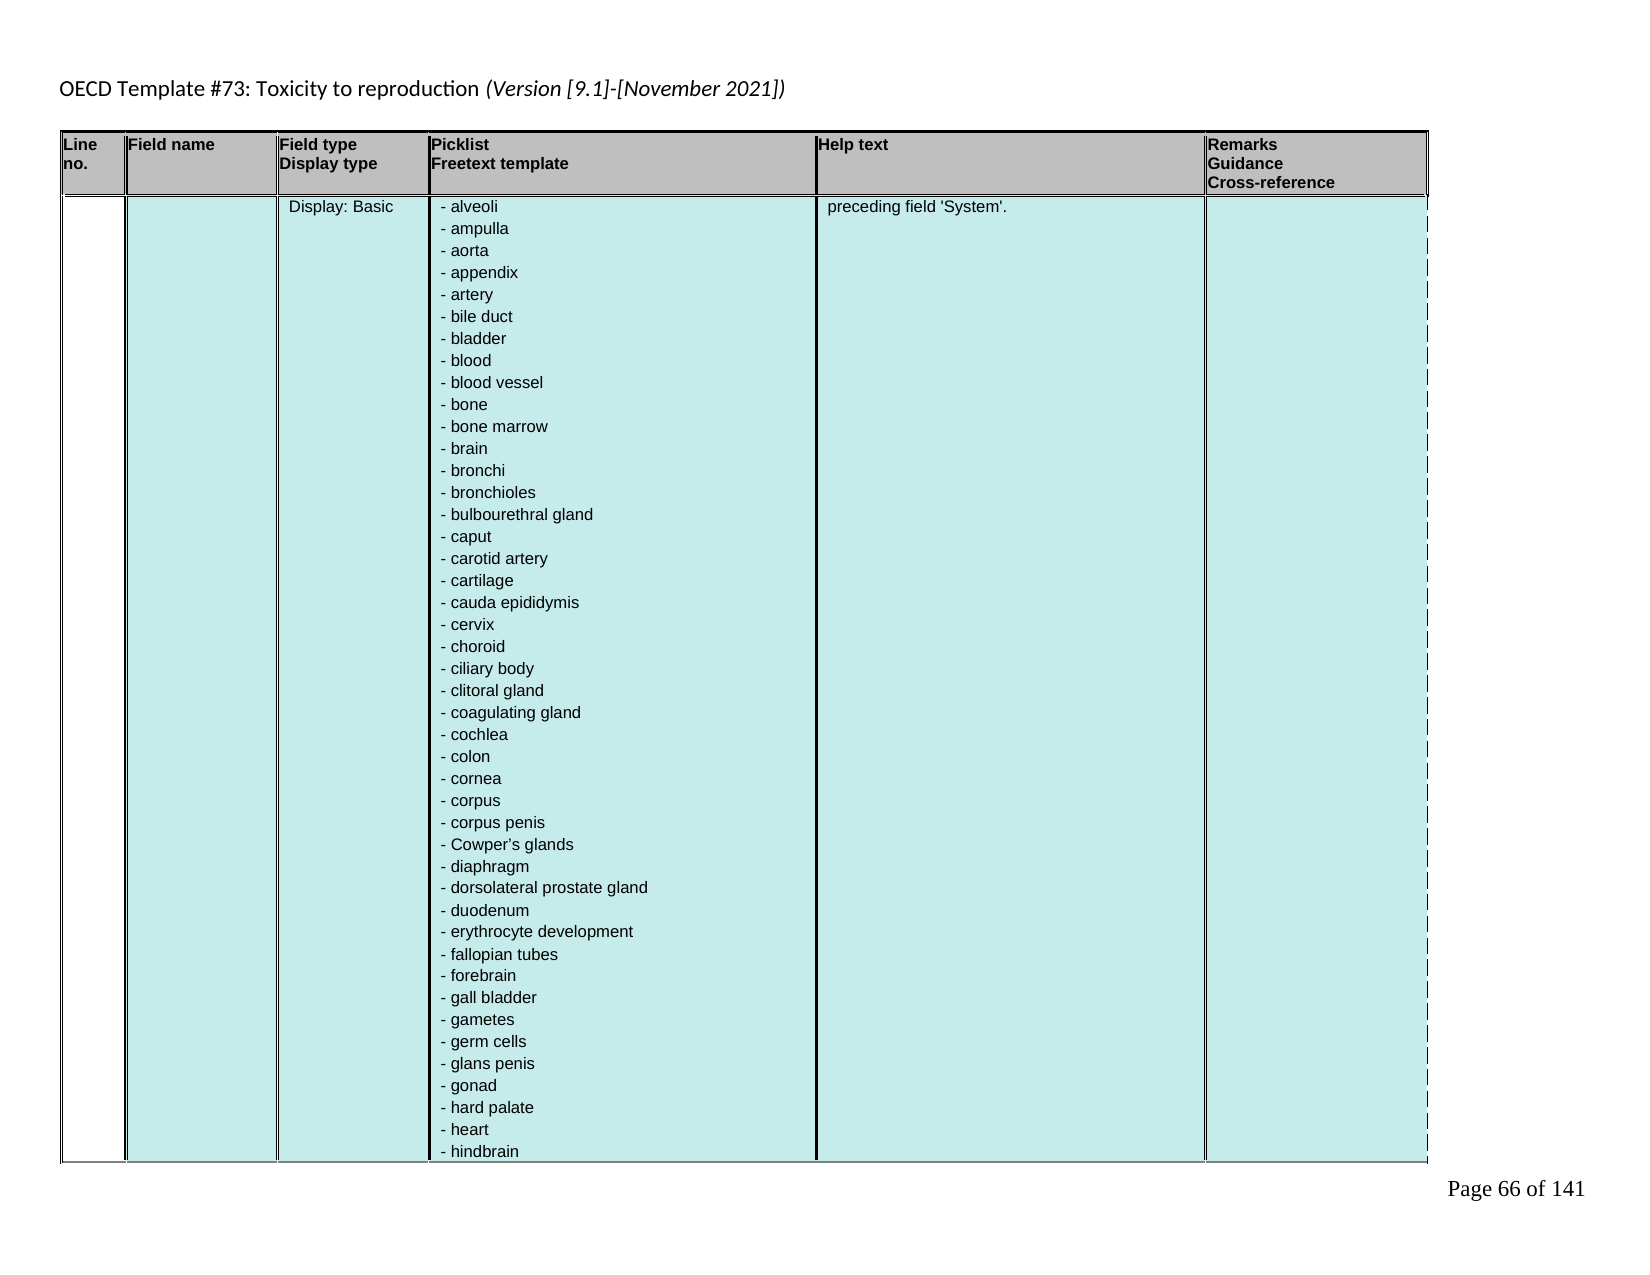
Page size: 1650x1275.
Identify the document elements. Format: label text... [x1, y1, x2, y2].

table_header Help text [816, 133, 1206, 194]
table_cell Organ [126, 197, 277, 1161]
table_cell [278, 197, 429, 1161]
table_header Field name [126, 133, 277, 194]
table_cell [61, 194, 126, 1161]
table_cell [429, 197, 816, 1161]
table_header Remarks Guidance Cross-reference [1206, 133, 1426, 194]
table_header Field type Display type [278, 132, 429, 194]
table_header Line no. [63, 132, 126, 194]
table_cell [816, 197, 1206, 1161]
table_header Picklist Freetext template [429, 133, 816, 194]
table_cell [1206, 194, 1427, 1161]
